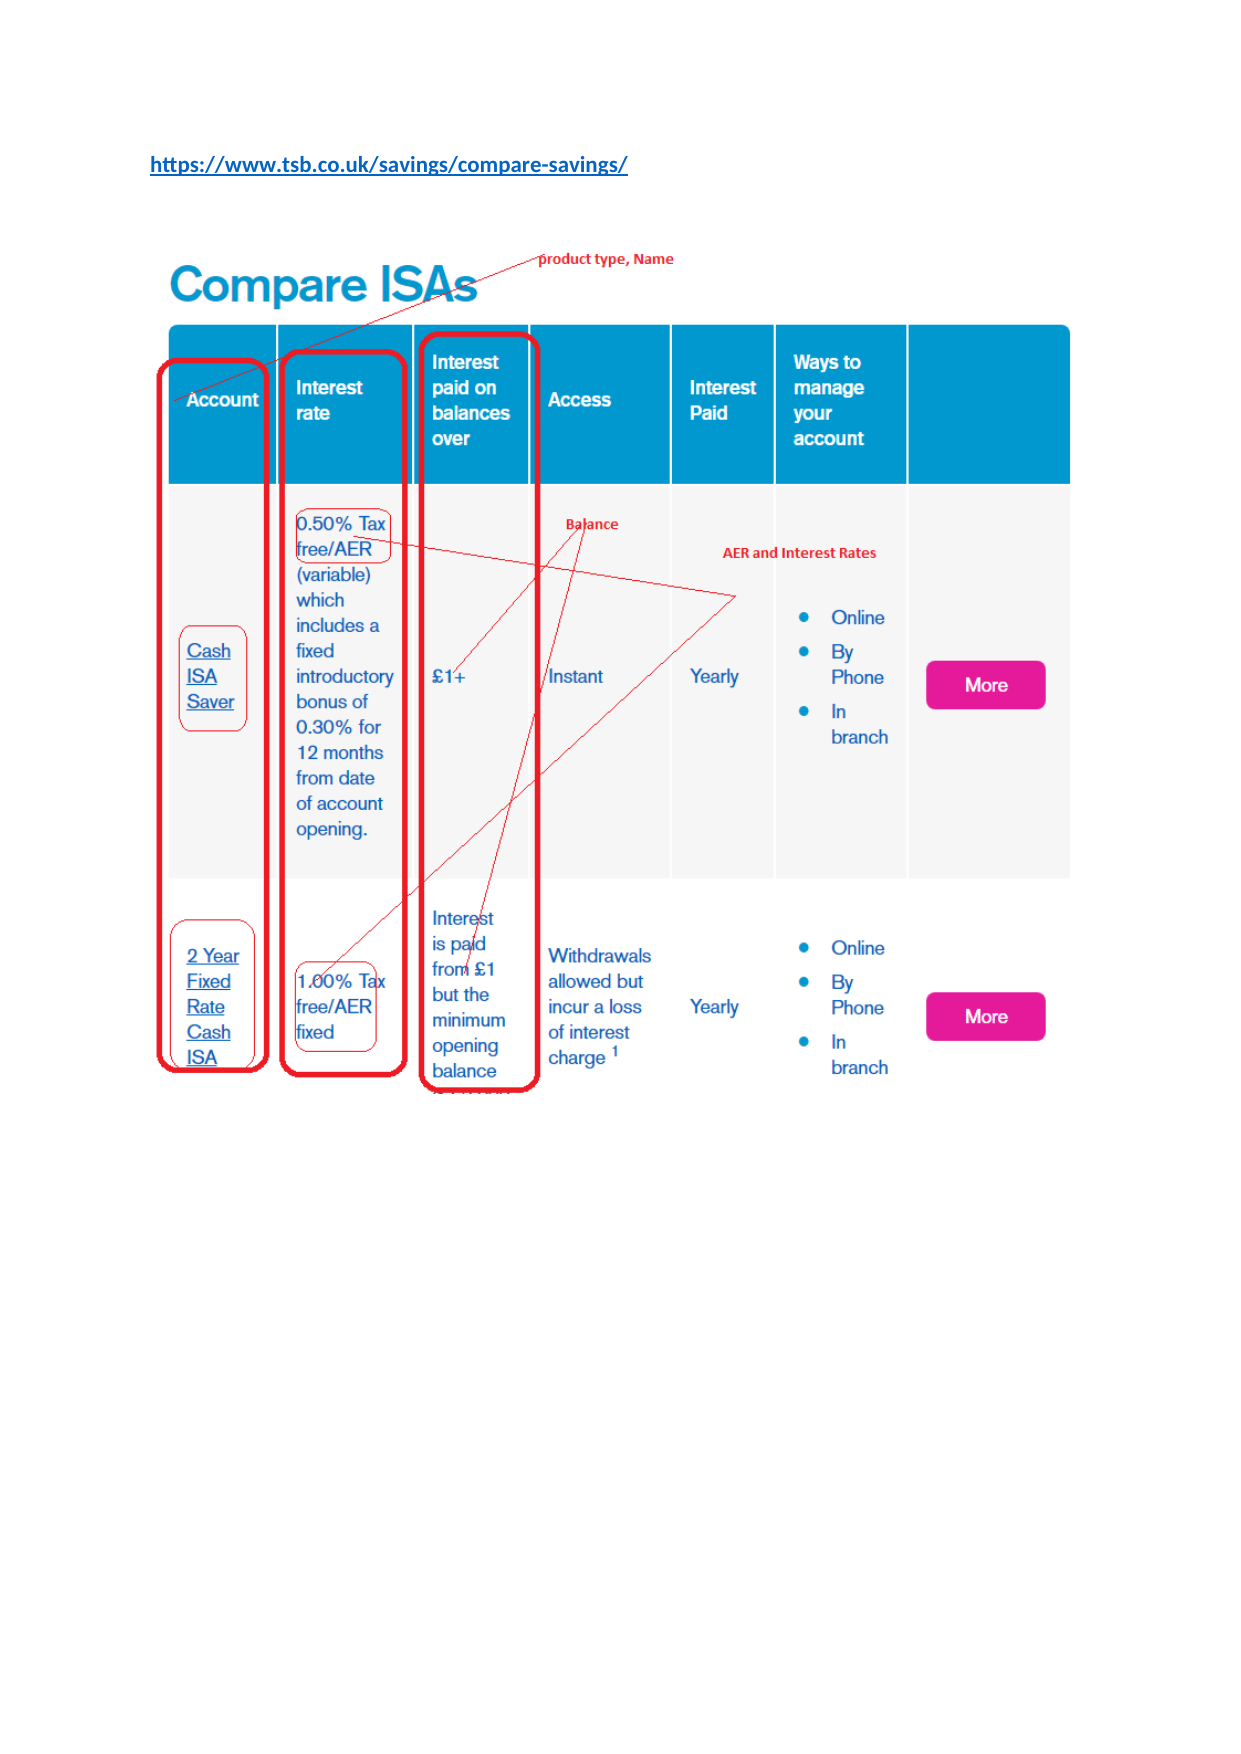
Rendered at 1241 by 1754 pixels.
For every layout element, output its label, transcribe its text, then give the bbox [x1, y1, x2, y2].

picture [150, 243, 1089, 1094]
text https://www.tsb.co.uk/savings/compare-savings/ [150, 150, 1090, 178]
